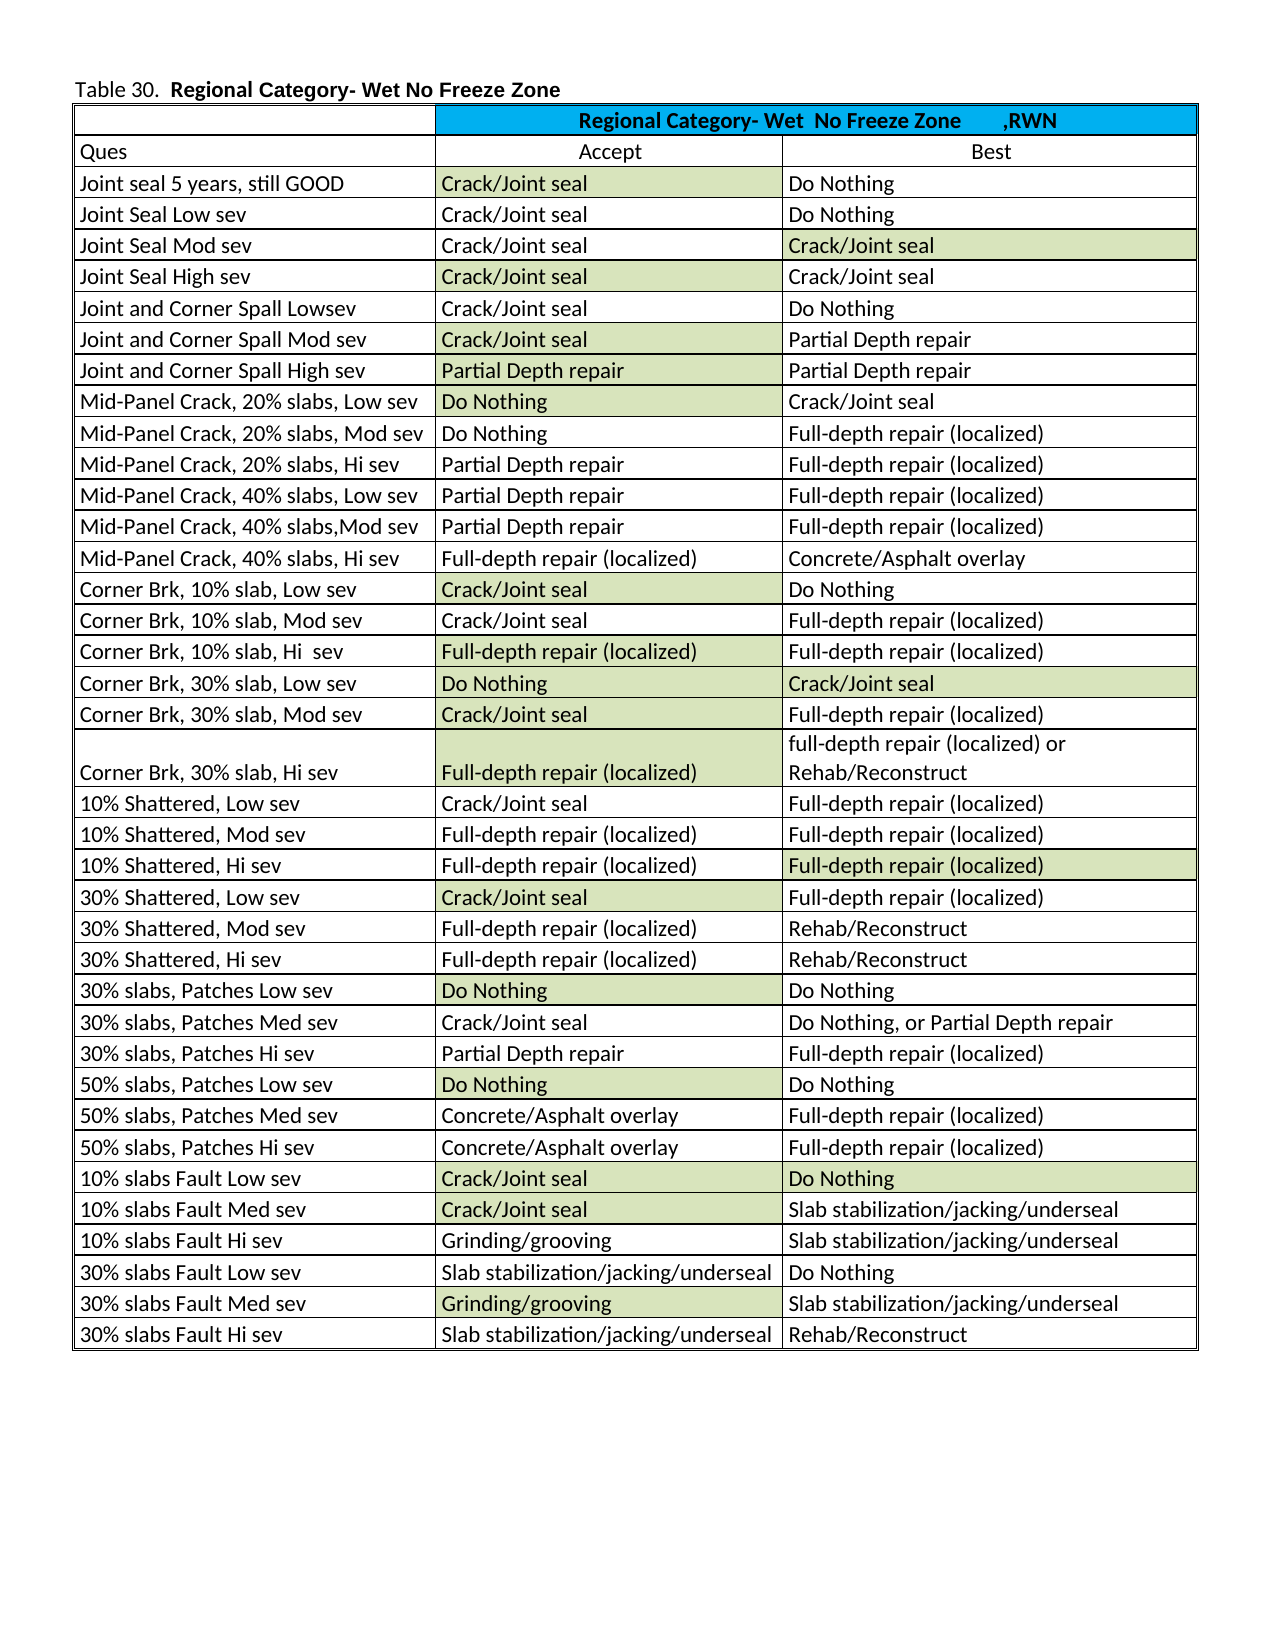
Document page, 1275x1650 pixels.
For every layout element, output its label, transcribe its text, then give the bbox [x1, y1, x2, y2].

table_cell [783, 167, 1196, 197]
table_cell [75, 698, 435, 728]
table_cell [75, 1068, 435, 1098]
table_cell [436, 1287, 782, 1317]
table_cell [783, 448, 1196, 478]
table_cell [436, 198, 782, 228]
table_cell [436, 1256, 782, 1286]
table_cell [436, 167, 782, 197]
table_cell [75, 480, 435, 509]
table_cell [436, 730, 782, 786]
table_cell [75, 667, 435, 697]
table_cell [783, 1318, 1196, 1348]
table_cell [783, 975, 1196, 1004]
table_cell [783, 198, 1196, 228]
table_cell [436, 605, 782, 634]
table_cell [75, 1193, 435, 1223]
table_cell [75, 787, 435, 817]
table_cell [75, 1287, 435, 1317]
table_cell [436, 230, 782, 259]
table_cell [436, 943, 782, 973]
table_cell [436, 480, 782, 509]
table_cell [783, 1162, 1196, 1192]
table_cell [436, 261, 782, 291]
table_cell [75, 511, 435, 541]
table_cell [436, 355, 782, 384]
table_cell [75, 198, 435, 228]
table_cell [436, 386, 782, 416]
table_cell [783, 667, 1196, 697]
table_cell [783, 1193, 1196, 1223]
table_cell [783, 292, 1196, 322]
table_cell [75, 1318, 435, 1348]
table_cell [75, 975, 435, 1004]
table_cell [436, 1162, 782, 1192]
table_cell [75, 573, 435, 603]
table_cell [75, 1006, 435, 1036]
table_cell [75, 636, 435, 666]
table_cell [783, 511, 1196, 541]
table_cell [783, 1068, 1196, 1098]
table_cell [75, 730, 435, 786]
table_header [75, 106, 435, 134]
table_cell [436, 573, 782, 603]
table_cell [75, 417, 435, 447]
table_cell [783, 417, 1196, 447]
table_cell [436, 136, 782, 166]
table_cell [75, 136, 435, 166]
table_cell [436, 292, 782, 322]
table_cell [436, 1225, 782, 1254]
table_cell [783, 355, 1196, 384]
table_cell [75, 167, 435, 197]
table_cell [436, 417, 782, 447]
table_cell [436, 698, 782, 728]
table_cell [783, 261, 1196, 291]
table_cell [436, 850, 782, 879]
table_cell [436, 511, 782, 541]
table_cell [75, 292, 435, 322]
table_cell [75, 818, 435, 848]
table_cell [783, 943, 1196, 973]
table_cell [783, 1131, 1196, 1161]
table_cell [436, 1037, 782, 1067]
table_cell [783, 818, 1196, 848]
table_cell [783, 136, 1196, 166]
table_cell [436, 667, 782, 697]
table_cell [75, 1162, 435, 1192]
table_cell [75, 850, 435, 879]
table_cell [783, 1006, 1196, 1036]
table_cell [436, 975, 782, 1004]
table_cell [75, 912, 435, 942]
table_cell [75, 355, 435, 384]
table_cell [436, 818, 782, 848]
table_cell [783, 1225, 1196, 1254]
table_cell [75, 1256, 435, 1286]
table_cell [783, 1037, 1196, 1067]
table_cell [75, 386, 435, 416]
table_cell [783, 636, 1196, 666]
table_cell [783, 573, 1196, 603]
text Table 30. Regional Category- Wet No Freeze Zone [75, 75, 1200, 103]
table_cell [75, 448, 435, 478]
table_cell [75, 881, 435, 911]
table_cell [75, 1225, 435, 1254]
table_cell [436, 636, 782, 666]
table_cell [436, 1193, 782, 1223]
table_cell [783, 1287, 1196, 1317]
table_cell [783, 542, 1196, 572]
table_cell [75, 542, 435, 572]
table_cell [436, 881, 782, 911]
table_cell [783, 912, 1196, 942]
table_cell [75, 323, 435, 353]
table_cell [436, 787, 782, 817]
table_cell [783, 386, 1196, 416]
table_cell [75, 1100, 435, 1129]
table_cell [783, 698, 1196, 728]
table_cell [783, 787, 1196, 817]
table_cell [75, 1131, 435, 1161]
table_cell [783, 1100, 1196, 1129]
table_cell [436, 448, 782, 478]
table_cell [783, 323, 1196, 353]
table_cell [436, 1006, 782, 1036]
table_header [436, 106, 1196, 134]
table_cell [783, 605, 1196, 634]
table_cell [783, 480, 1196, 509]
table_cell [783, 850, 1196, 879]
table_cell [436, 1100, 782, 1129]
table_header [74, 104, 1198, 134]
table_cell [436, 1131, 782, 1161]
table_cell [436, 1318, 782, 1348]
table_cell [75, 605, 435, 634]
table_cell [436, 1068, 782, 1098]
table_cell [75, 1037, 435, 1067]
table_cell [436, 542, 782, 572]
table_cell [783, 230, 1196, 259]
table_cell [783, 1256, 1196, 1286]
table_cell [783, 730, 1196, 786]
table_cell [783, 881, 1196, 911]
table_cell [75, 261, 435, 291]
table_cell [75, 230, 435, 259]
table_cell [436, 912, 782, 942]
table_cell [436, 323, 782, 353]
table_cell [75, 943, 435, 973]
